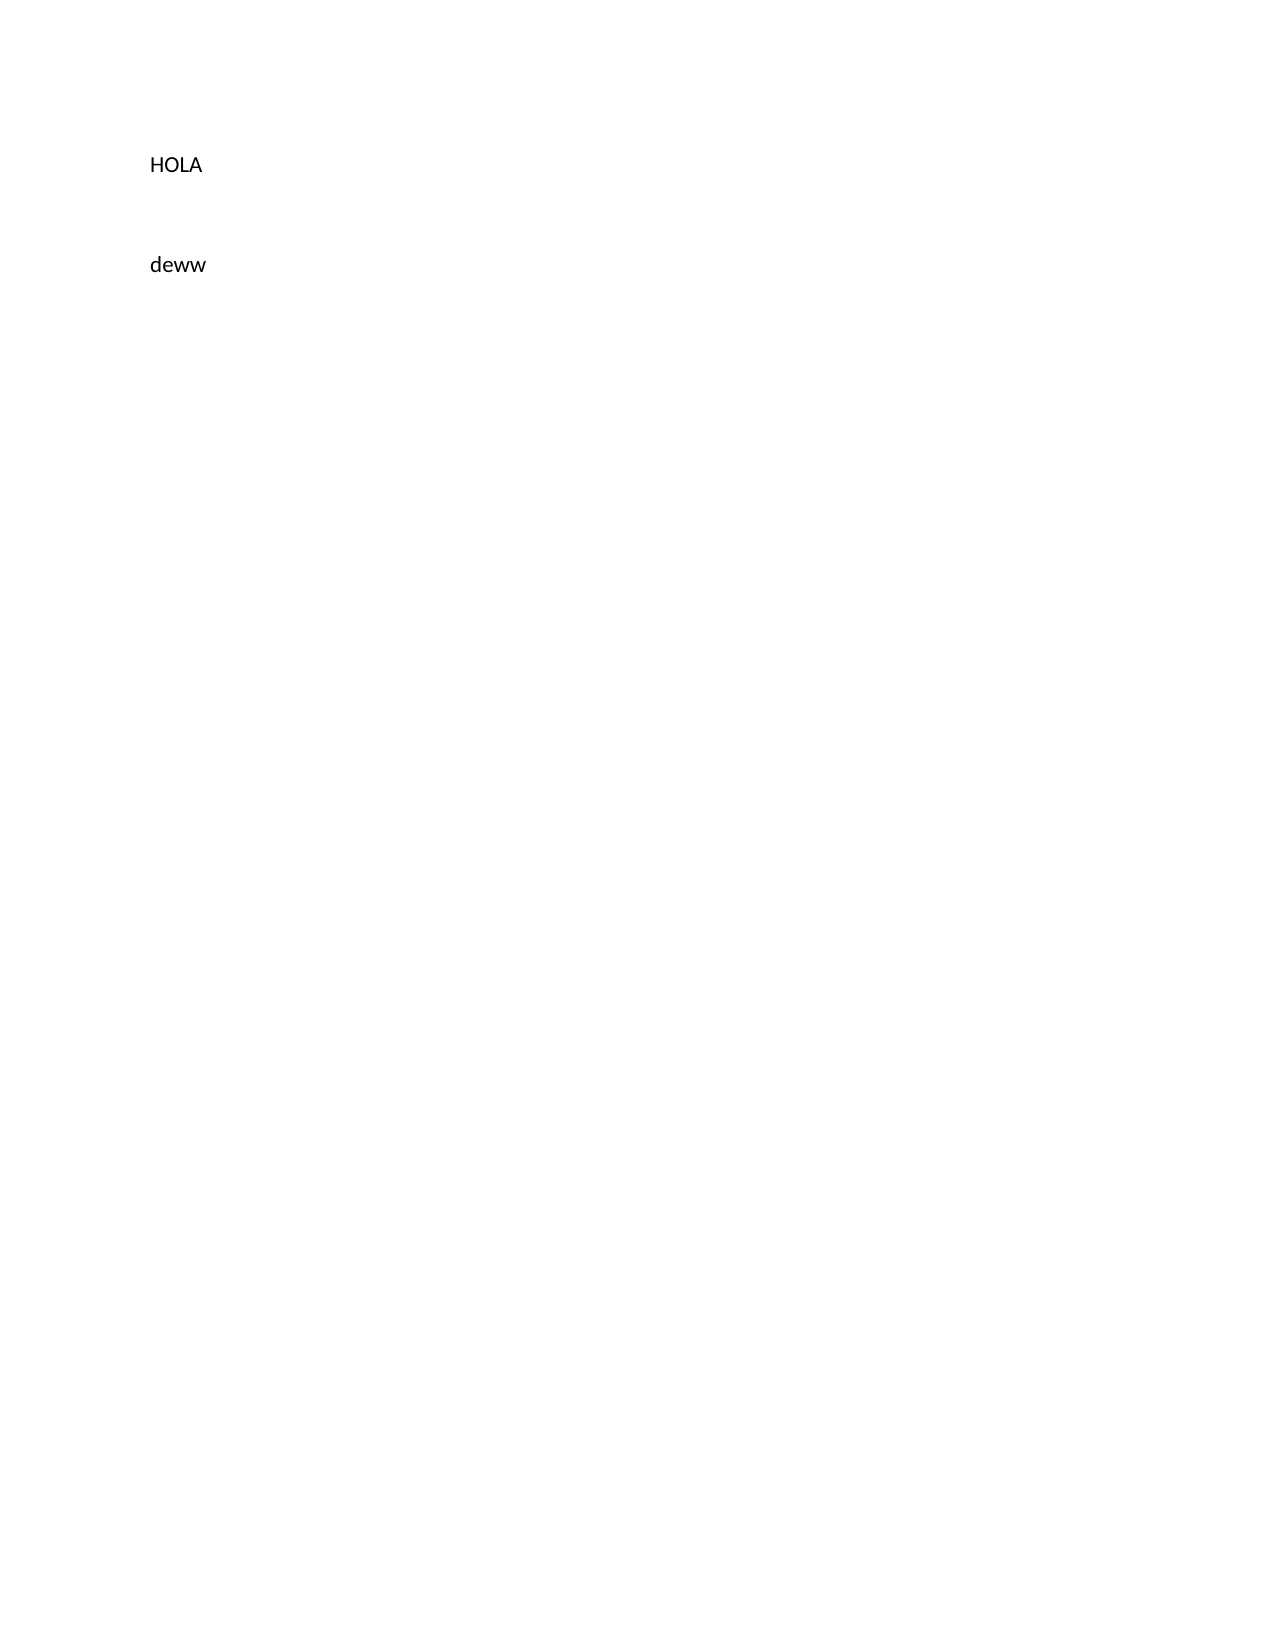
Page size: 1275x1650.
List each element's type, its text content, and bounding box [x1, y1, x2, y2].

text HOLA [150, 150, 1125, 179]
text deww [150, 249, 1125, 278]
